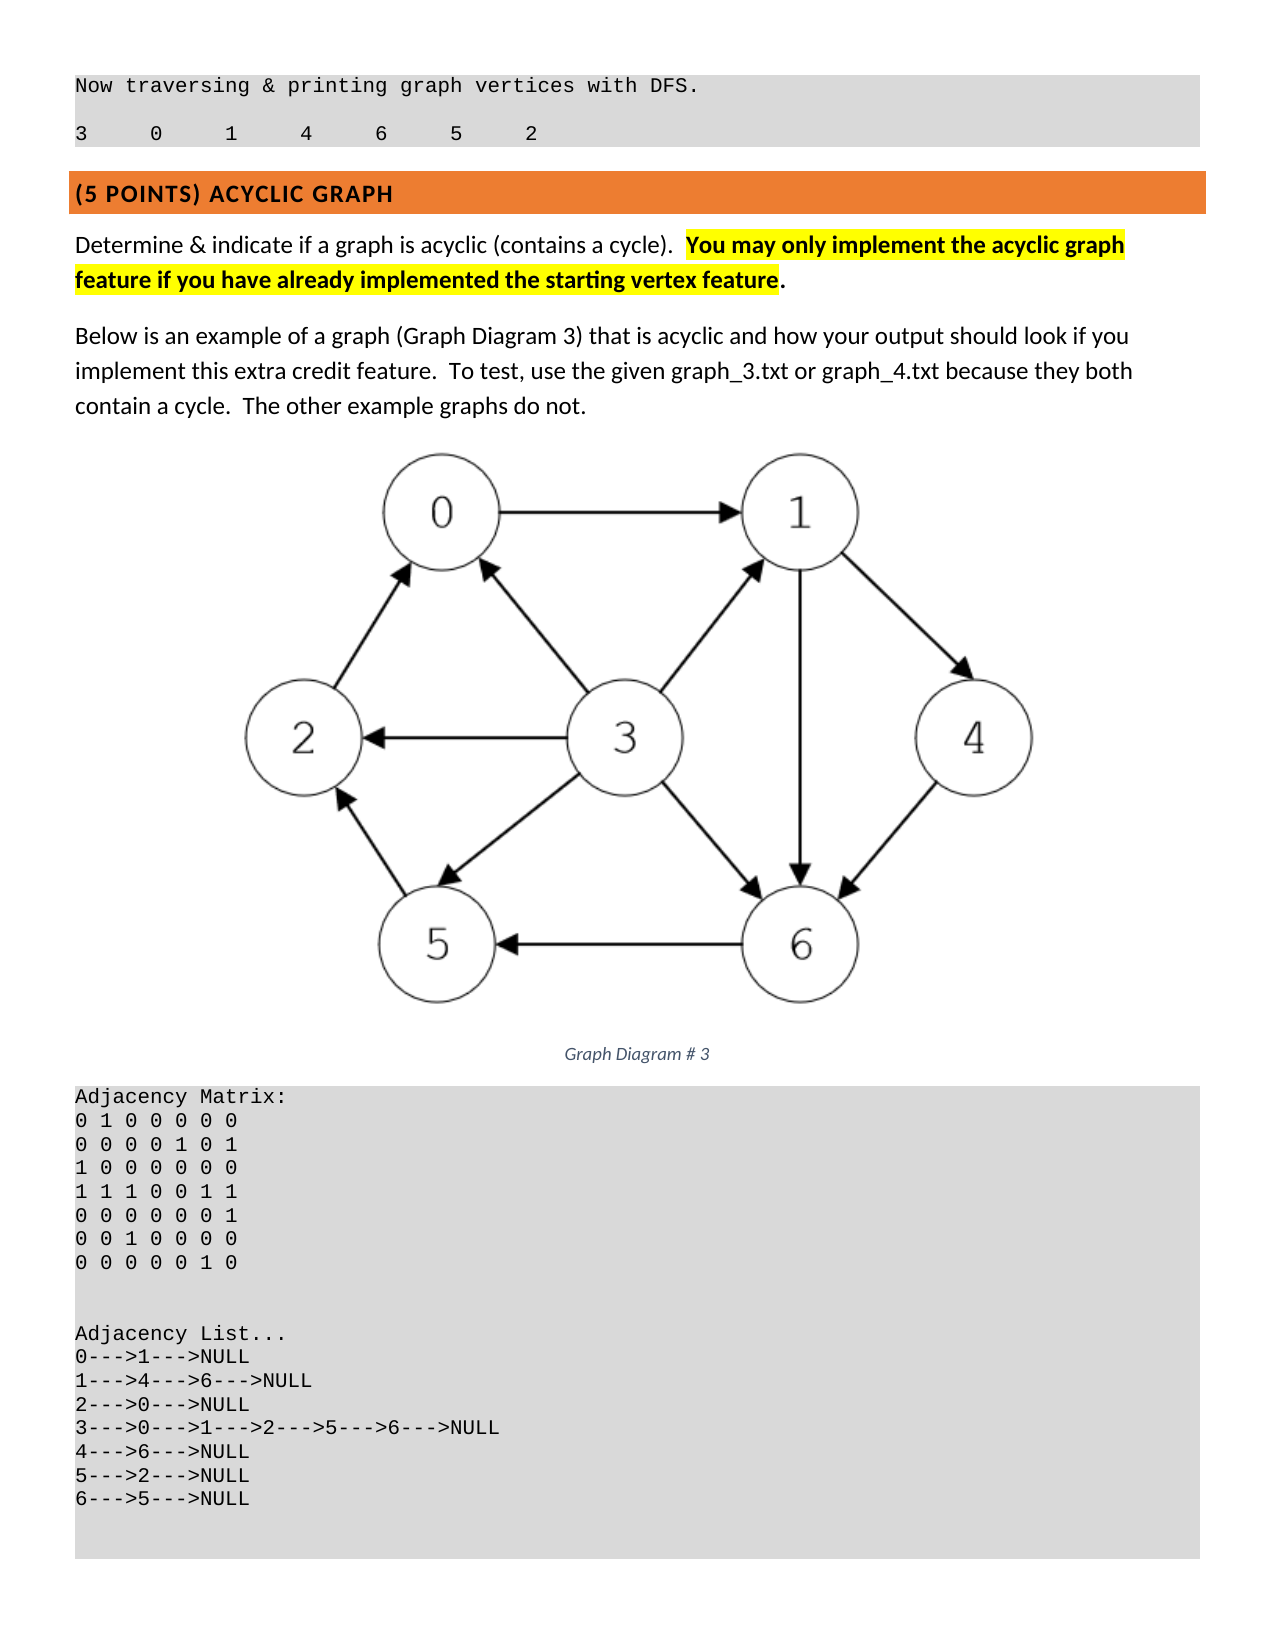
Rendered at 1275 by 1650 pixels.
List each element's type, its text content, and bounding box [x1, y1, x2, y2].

text 1 0 0 0 0 0 0 [75, 1157, 1200, 1181]
text 0--->1--->NULL [75, 1346, 1200, 1370]
picture [229, 446, 1046, 1018]
text 3 0 1 4 6 5 2 [75, 123, 1200, 147]
text 0 1 0 0 0 0 0 [75, 1110, 1200, 1134]
text 6--->5--->NULL [75, 1488, 1200, 1512]
text 3--->0--->1--->2--->5--->6--->NULL [75, 1417, 1200, 1441]
text Below is an example of a graph (Graph Diagram 3) that is acyclic and how your output should look if you implement this extra credit feature. To test, use the given graph_3.txt or graph_4.txt because they both contain a cycle. The other example graphs do not. [75, 320, 1200, 421]
text 0 0 0 0 1 0 1 [75, 1134, 1200, 1157]
text 0 0 0 0 0 0 1 [75, 1204, 1200, 1228]
text 5--->2--->NULL [75, 1465, 1200, 1488]
text Adjacency List... [75, 1323, 1200, 1346]
text 2--->0--->NULL [75, 1394, 1200, 1417]
subtitle (5 points) ACYCLIC GRAPH [75, 178, 1200, 208]
text Now traversing & printing graph vertices with DFS. [75, 75, 1200, 99]
text 4--->6--->NULL [75, 1441, 1200, 1465]
text 0 0 0 0 0 1 0 [75, 1252, 1200, 1276]
text 1 1 1 0 0 1 1 [75, 1181, 1200, 1204]
text Adjacency Matrix: [75, 1086, 1200, 1110]
text 1--->4--->6--->NULL [75, 1370, 1200, 1394]
text 0 0 1 0 0 0 0 [75, 1228, 1200, 1252]
text Determine & indicate if a graph is acyclic (contains a cycle). You may only implement the acyclic graph feature if you have already implemented the starting vertex feature. [75, 229, 1200, 295]
